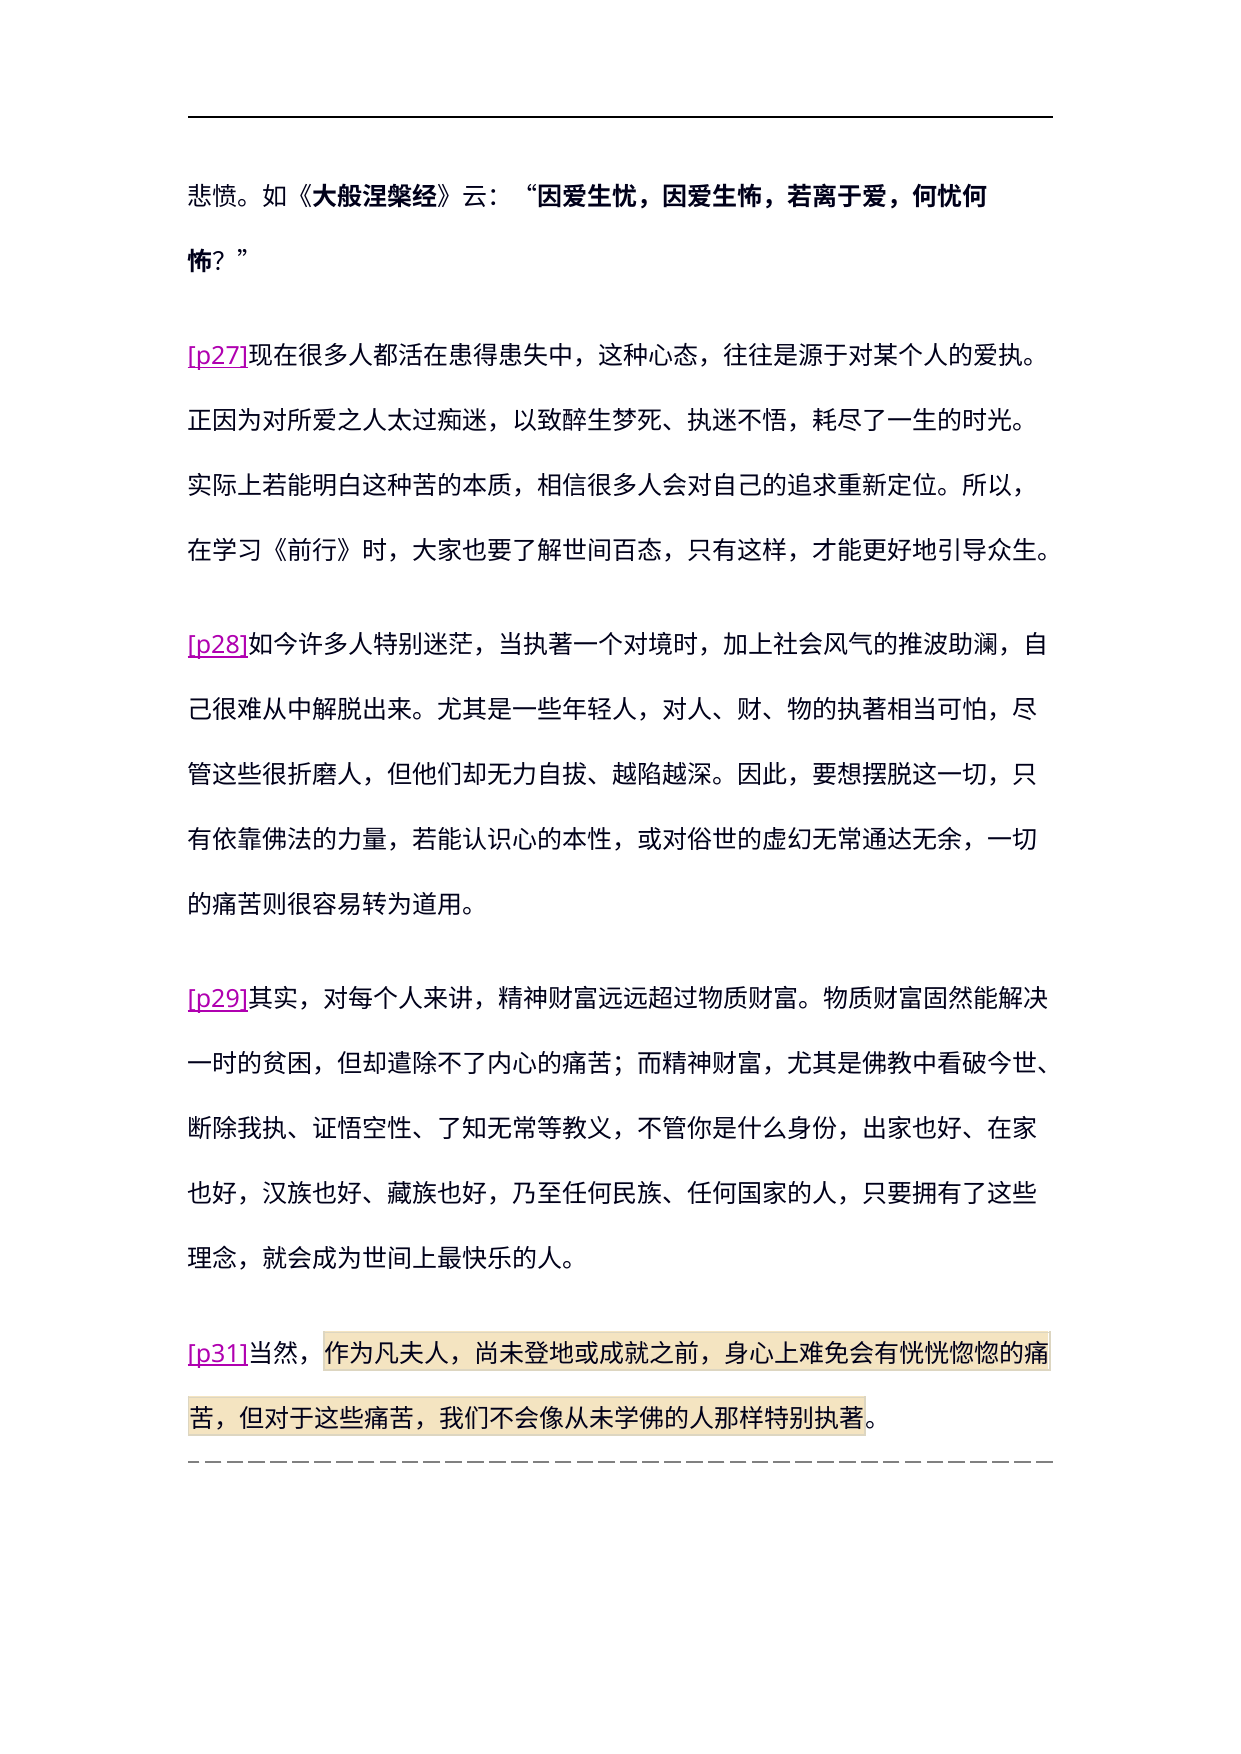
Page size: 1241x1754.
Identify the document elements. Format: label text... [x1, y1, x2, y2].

text [p27]现在很多人都活在患得患失中，这种心态，往往是源于对某个人的爱执。正因为对所爱之人太过痴迷，以致醉生梦死、执迷不悟，耗尽了一生的时光。实际上若能明白这种苦的本质，相信很多人会对自己的追求重新定位。所以，在学习《前行》时，大家也要了解世间百态，只有这样，才能更好地引导众生。 [187, 321, 1053, 581]
text [p28]如今许多人特别迷茫，当执著一个对境时，加上社会风气的推波助澜，自己很难从中解脱出来。尤其是一些年轻人，对人、财、物的执著相当可怕，尽管这些很折磨人，但他们却无力自拔、越陷越深。因此，要想摆脱这一切，只有依靠佛法的力量，若能认识心的本性，或对俗世的虚幻无常通达无余，一切的痛苦则很容易转为道用。 [187, 610, 1053, 935]
text [p29]其实，对每个人来讲，精神财富远远超过物质财富。物质财富固然能解决一时的贫困，但却遣除不了内心的痛苦；而精神财富，尤其是佛教中看破今世、断除我执、证悟空性、了知无常等教义，不管你是什么身份，出家也好、在家也好，汉族也好、藏族也好，乃至任何民族、任何国家的人，只要拥有了这些理念，就会成为世间上最快乐的人。 [187, 964, 1053, 1289]
text [p31]当然，作为凡夫人，尚未登地或成就之前，身心上难免会有恍恍惚惚的痛苦，但对于这些痛苦，我们不会像从未学佛的人那样特别执著。 [187, 1319, 1053, 1463]
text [187, 162, 1053, 292]
